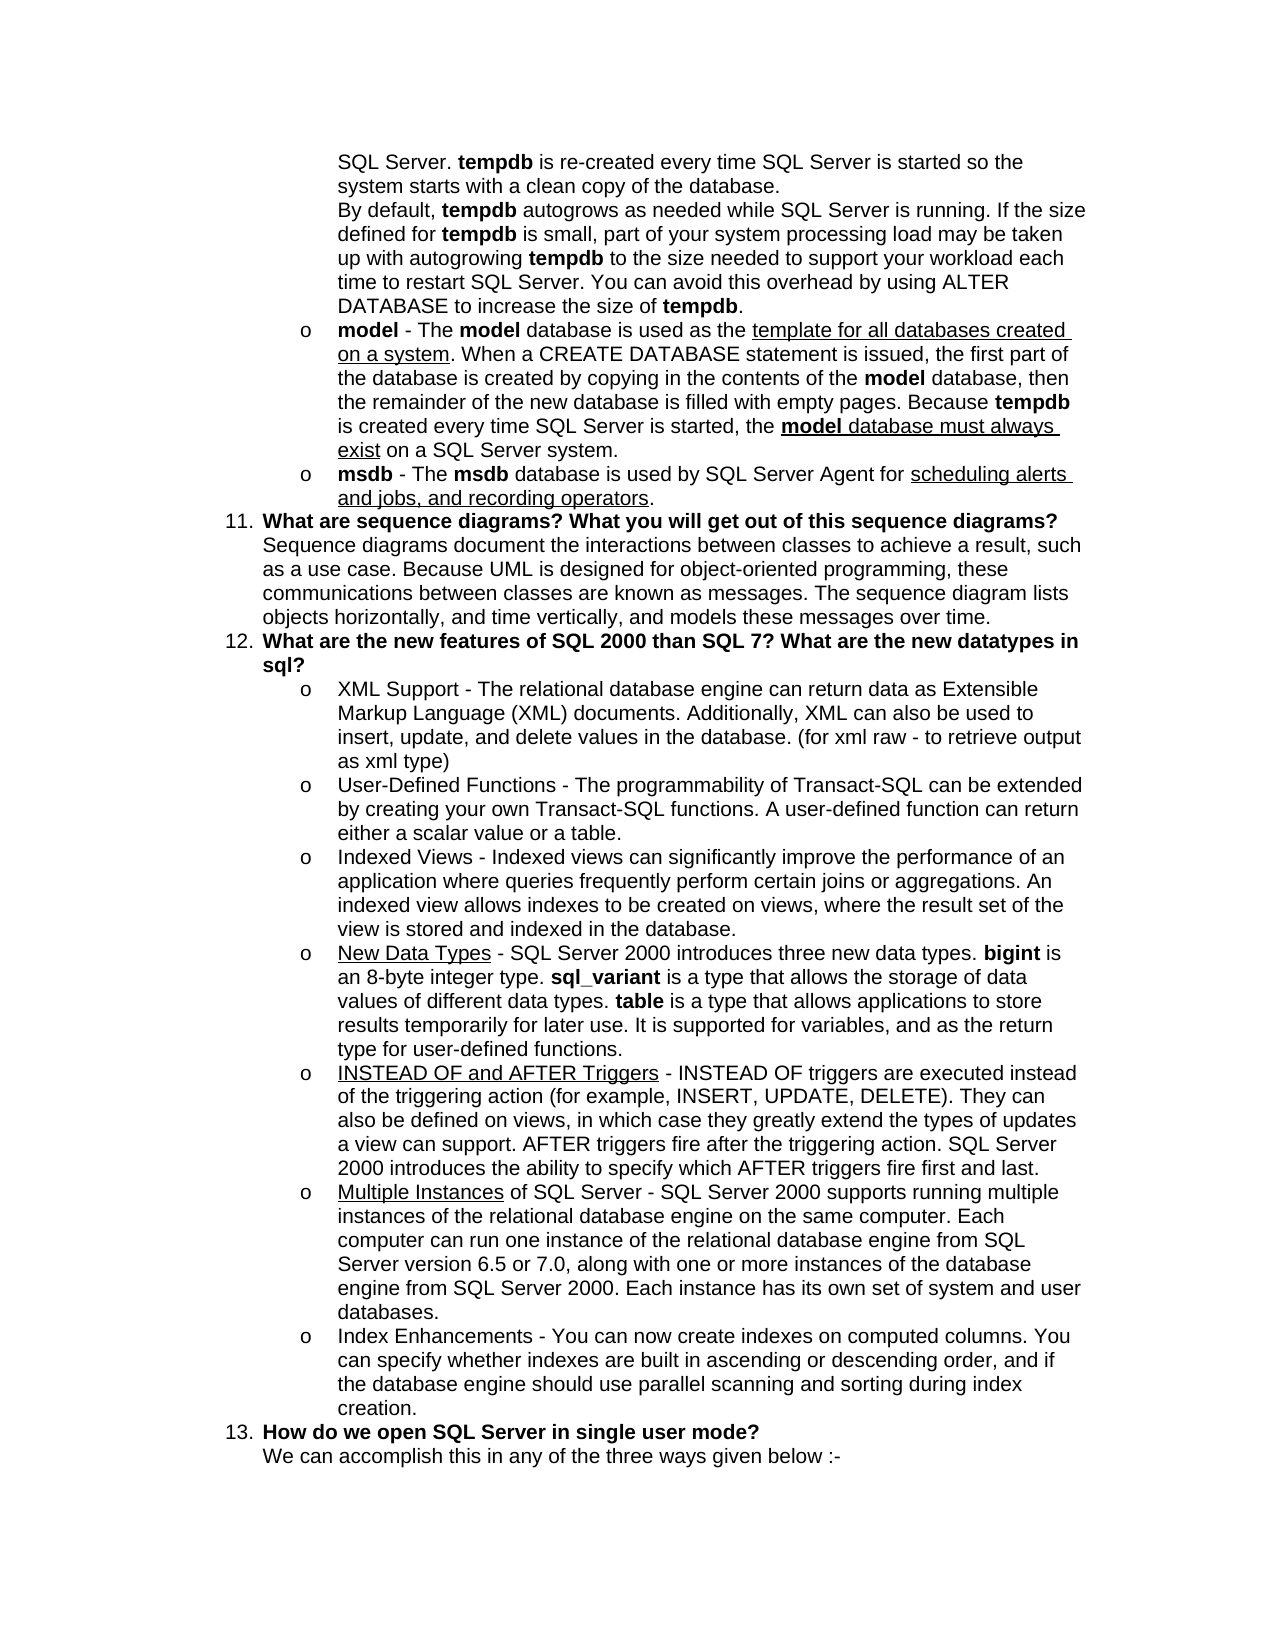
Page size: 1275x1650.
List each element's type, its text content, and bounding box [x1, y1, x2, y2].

list INSTEAD OF and AFTER Triggers - INSTEAD OF triggers are executed instead of the triggering action (for example, INSERT, UPDATE, DELETE). They can also be defined on views, in which case they greatly extend the types of updates a view can support. AFTER triggers fire after the triggering action. SQL Server 2000 introduces the ability to specify which AFTER triggers fire first and last. [300, 1060, 1087, 1180]
list What are sequence diagrams? What you will get out of this sequence diagrams? Sequence diagrams document the interactions between classes to achieve a result, such as a use case. Because UML is designed for object-oriented programming, these communications between classes are known as messages. The sequence diagram lists objects horizontally, and time vertically, and models these messages over time. [225, 509, 1087, 629]
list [300, 150, 1087, 318]
list model - The model database is used as the template for all databases created on a system. When a CREATE DATABASE statement is issued, the first part of the database is created by copying in the contents of the model database, then the remainder of the new database is filled with empty pages. Because tempdb is created every time SQL Server is started, the model database must always exist on a SQL Server system. [300, 318, 1087, 461]
list What are the new features of SQL 2000 than SQL 7? What are the new datatypes in sql? [225, 629, 1087, 677]
list Index Enhancements - You can now create indexes on computed columns. You can specify whether indexes are built in ascending or descending order, and if the database engine should use parallel scanning and sorting during index creation. [300, 1324, 1087, 1420]
list New Data Types - SQL Server 2000 introduces three new data types. bigint is an 8-byte integer type. sql_variant is a type that allows the storage of data values of different data types. table is a type that allows applications to store results temporarily for later use. It is supported for variables, and as the return type for user-defined functions. [300, 941, 1087, 1060]
list Multiple Instances of SQL Server - SQL Server 2000 supports running multiple instances of the relational database engine on the same computer. Each computer can run one instance of the relational database engine from SQL Server version 6.5 or 7.0, along with one or more instances of the database engine from SQL Server 2000. Each instance has its own set of system and user databases. [300, 1180, 1087, 1324]
list User-Defined Functions - The programmability of Transact-SQL can be extended by creating your own Transact-SQL functions. A user-defined function can return either a scalar value or a table. [300, 773, 1087, 845]
list XML Support - The relational database engine can return data as Extensible Markup Language (XML) documents. Additionally, XML can also be used to insert, update, and delete values in the database. (for xml raw - to retrieve output as xml type) [300, 677, 1087, 773]
list msdb - The msdb database is used by SQL Server Agent for scheduling alerts and jobs, and recording operators. [300, 461, 1087, 509]
list Indexed Views - Indexed views can significantly improve the performance of an application where queries frequently perform certain joins or aggregations. An indexed view allows indexes to be created on views, where the result set of the view is stored and indexed in the database. [300, 845, 1087, 941]
list How do we open SQL Server in single user mode? We can accomplish this in any of the three ways given below :- [225, 1420, 1087, 1468]
